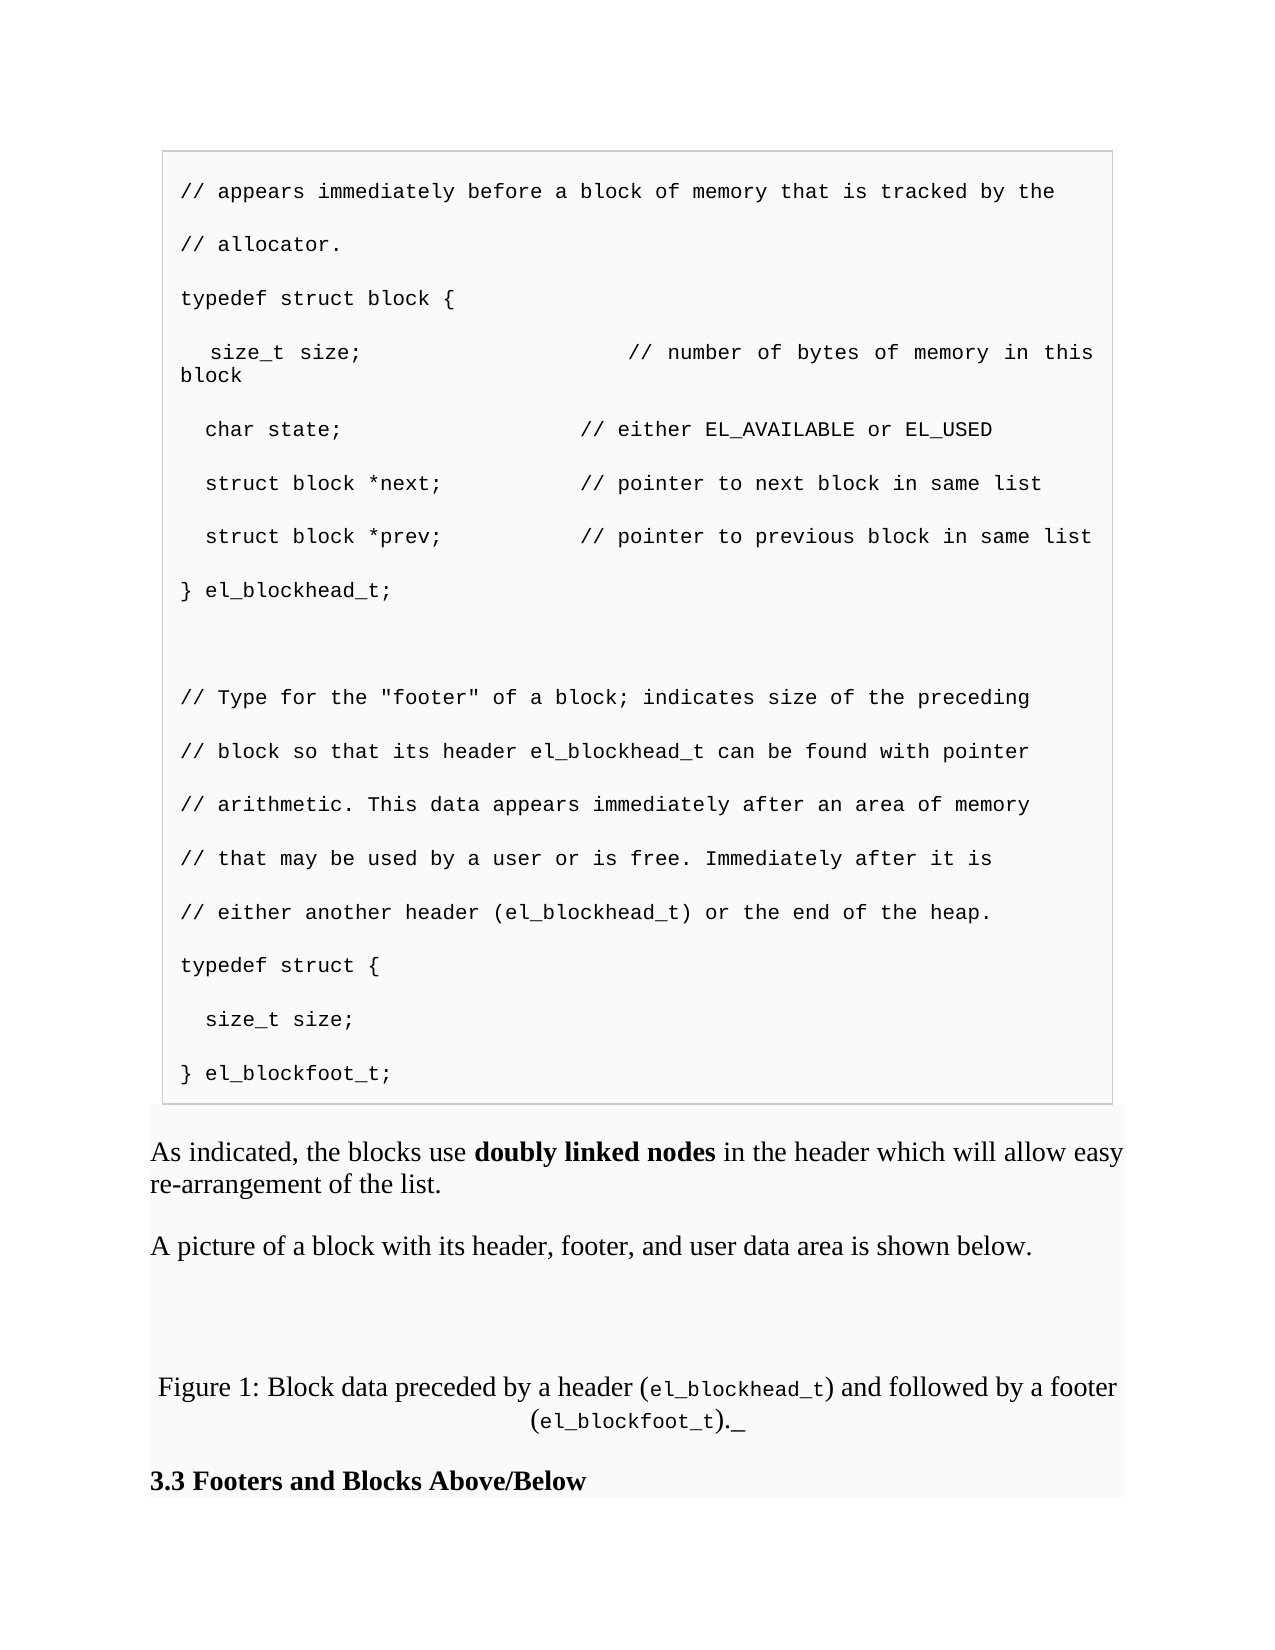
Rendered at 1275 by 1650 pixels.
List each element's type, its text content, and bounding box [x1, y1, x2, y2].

text As indicated, the blocks use doubly linked nodes in the header which will allow easy re-arrangement of the list. [150, 1134, 1125, 1199]
text // Type for the "footer" of a block; indicates size of the preceding [163, 656, 1112, 710]
text size_t size; // number of bytes of memory in this block [163, 311, 1112, 388]
text // either another header (el_blockhead_t) or the end of the heap. [163, 871, 1112, 925]
text A picture of a block with its header, footer, and user data area is shown below. [150, 1228, 1125, 1261]
text } el_blockhead_t; [163, 549, 1112, 603]
text size_t size; [163, 978, 1112, 1032]
text typedef struct block { [163, 257, 1112, 311]
text 3.3 Footers and Blocks Above/Below [150, 1464, 1125, 1497]
text } el_blockfoot_t; [163, 1032, 1112, 1103]
text char state; // either EL_AVAILABLE or EL_USED [163, 388, 1112, 442]
text Figure 1: Block data preceded by a header (el_blockhead_t) and followed by a footer (el_blockfoot_t)._ [150, 1370, 1125, 1435]
text struct block *prev; // pointer to previous block in same list [163, 496, 1112, 549]
text // appears immediately before a block of memory that is tracked by the [163, 152, 1112, 204]
text // that may be used by a user or is free. Immediately after it is [163, 817, 1112, 871]
text struct block *next; // pointer to next block in same list [163, 442, 1112, 496]
text // block so that its header el_blockhead_t can be found with pointer [163, 710, 1112, 764]
text typedef struct { [163, 925, 1112, 978]
text // arithmetic. This data appears immediately after an area of memory [163, 764, 1112, 817]
text // allocator. [163, 204, 1112, 257]
